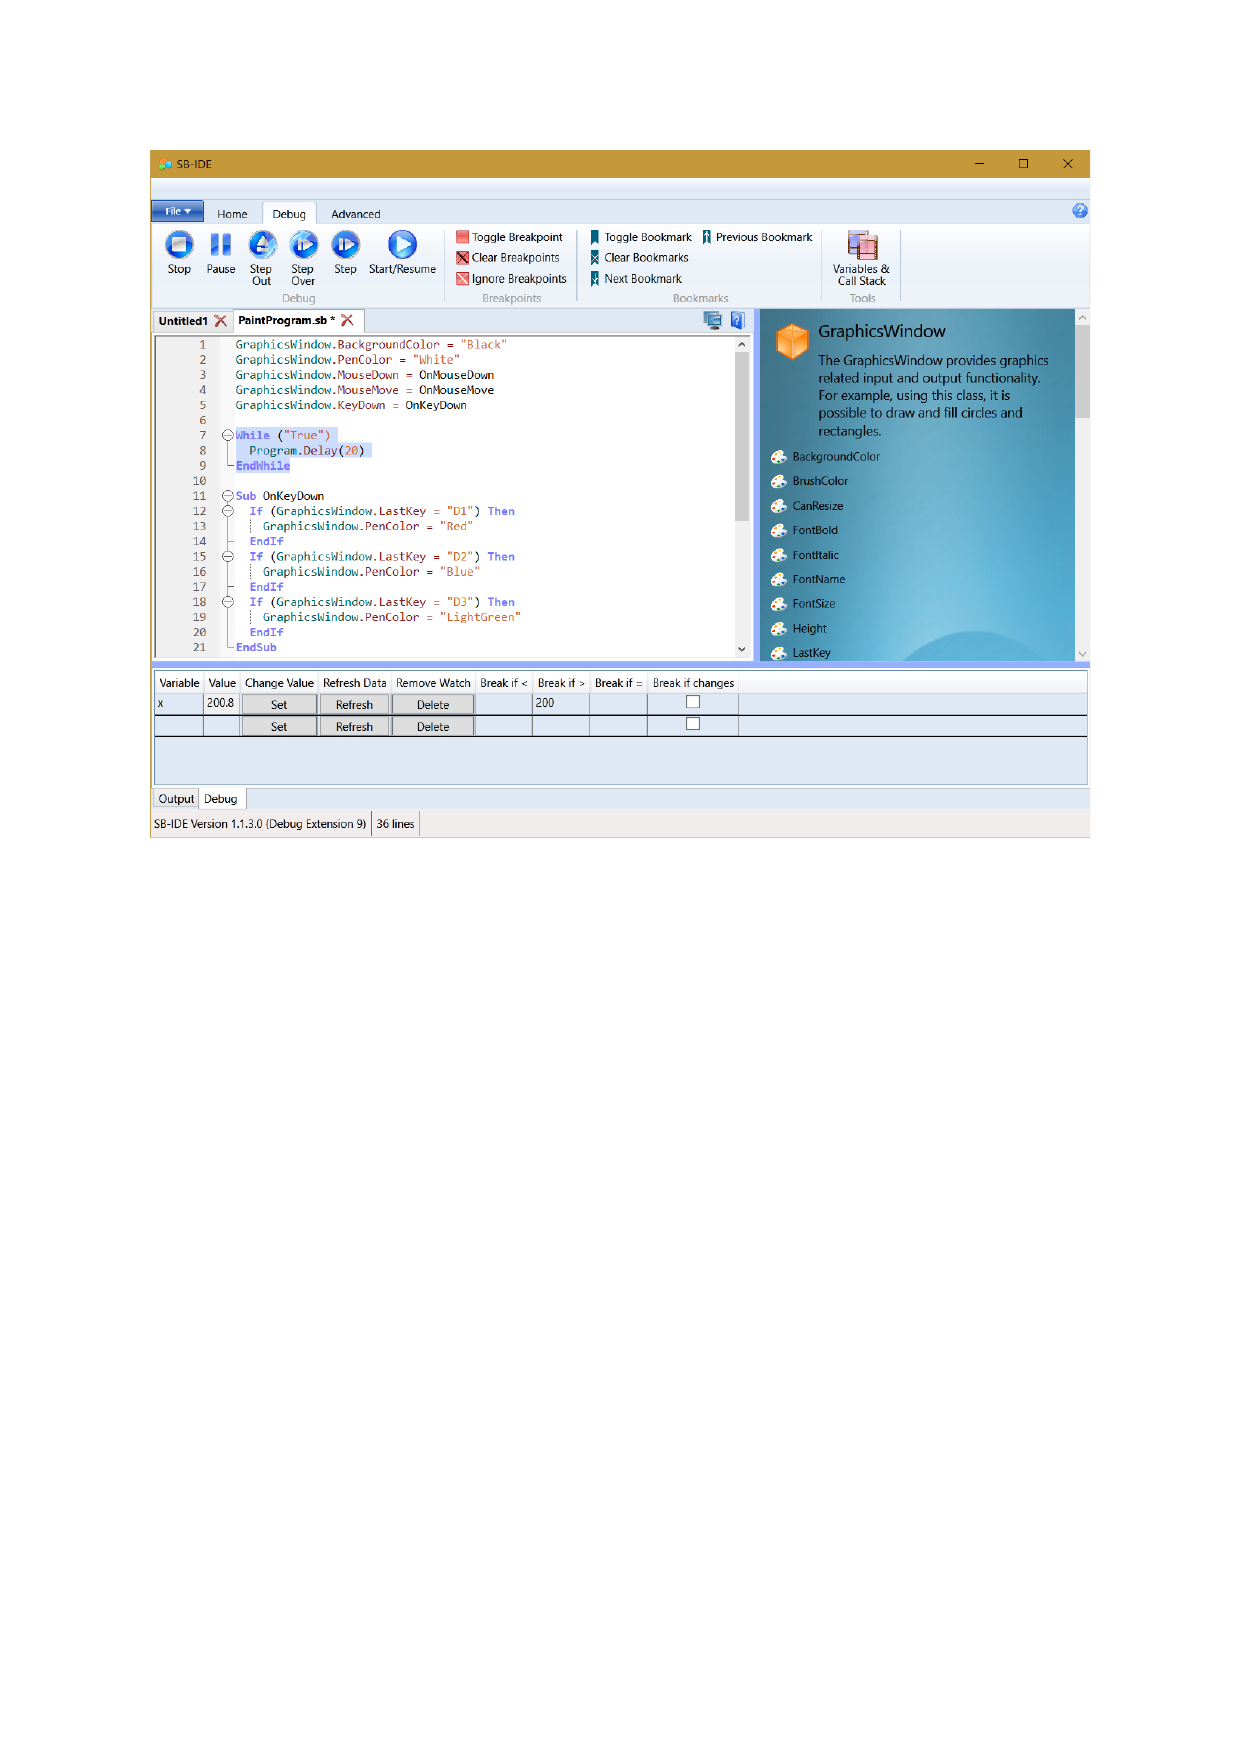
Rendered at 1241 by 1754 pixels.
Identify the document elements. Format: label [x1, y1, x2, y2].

picture [150, 150, 1091, 838]
